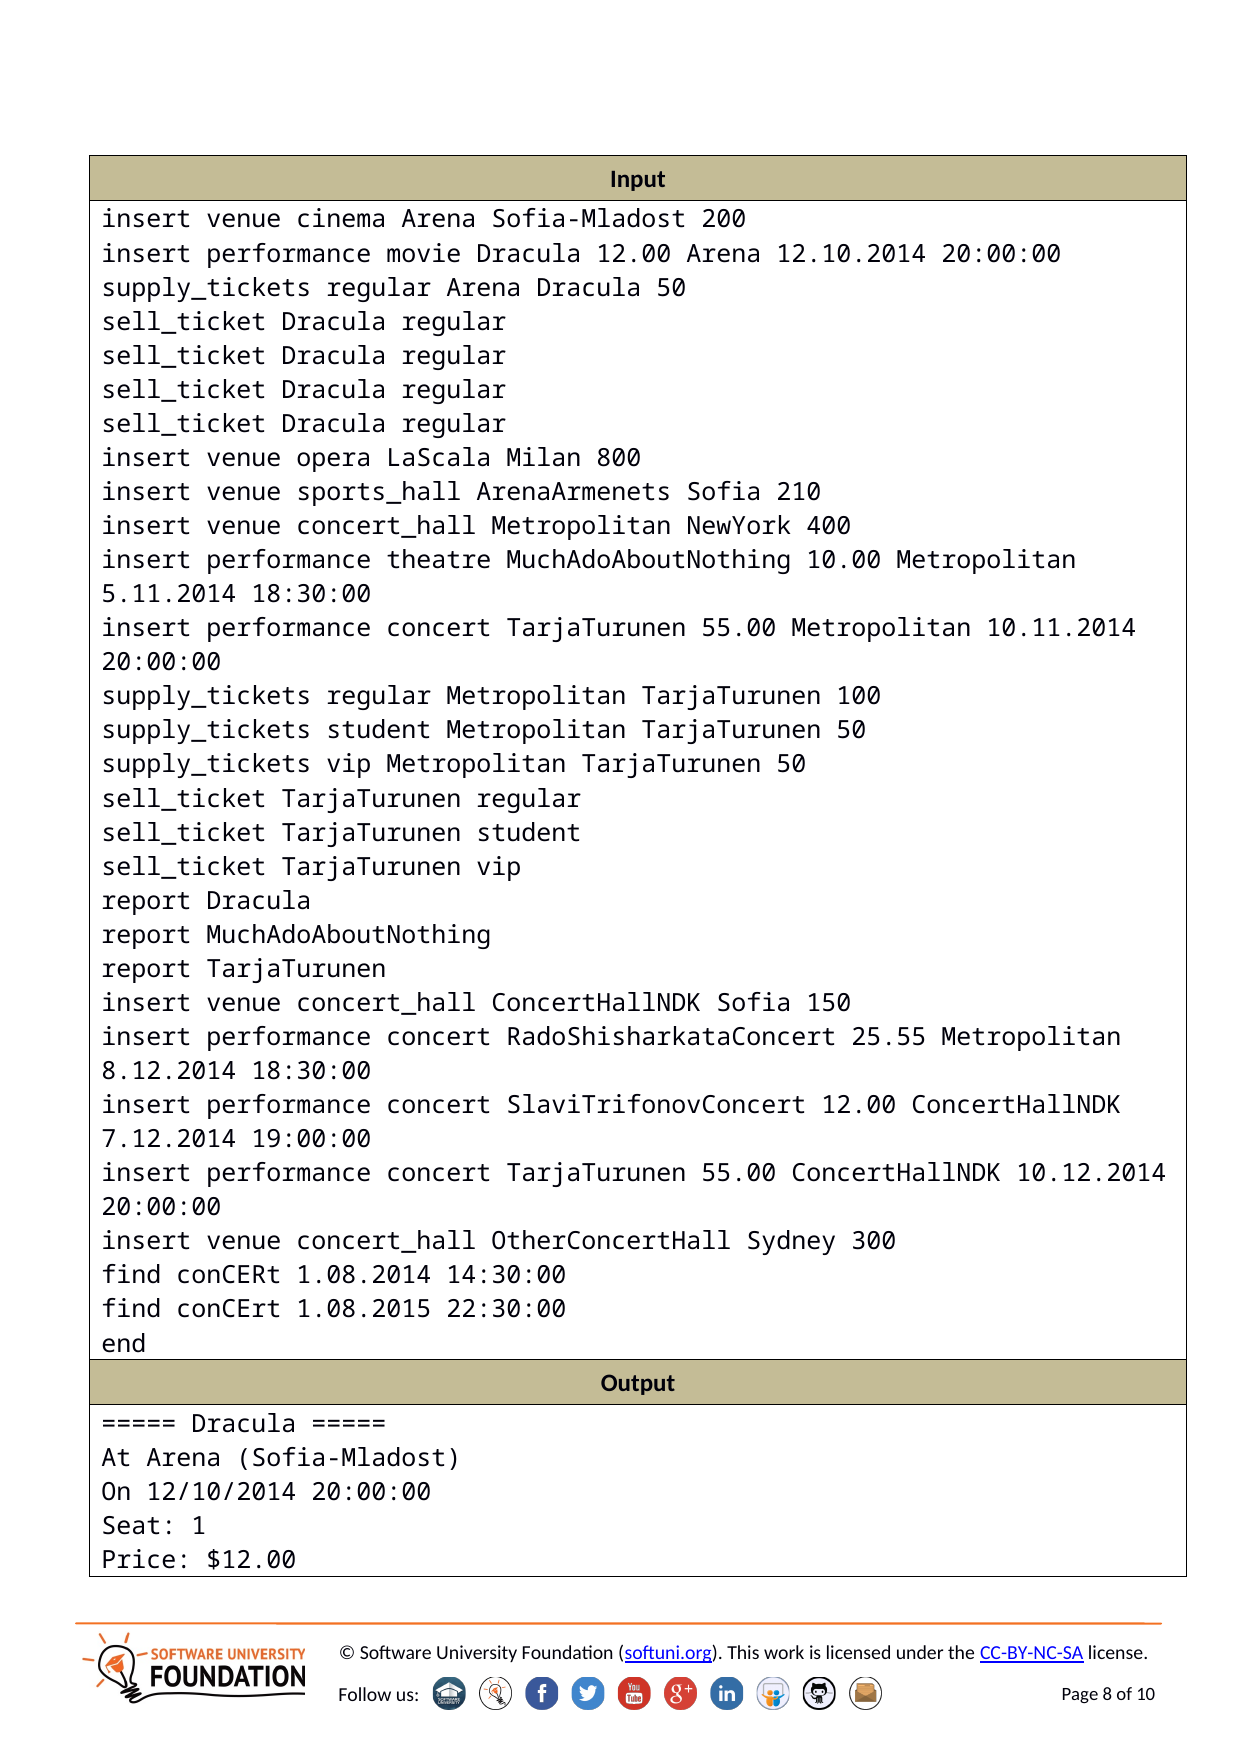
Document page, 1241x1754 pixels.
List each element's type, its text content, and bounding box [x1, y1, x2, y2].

picture [432, 1677, 466, 1710]
table_cell Output [90, 1360, 1186, 1404]
picture [571, 1677, 605, 1710]
picture [479, 1677, 512, 1710]
table_cell insert venue cinema Arena Sofia-Mladost 200 insert performance movie Dracula 12.00 Arena 12.10.2014 20:00:00 supply_tickets regular Arena Dracula 50 sell_ticket Dracula regular sell_ticket Dracula regular sell_ticket Dracula regular sell_ticket Dracula regular insert venue opera LaScala Milan 800 insert venue sports_hall ArenaArmenets Sofia 210 insert venue concert_hall Metropolitan NewYork 400 insert performance theatre MuchAdoAboutNothing 10.00 Metropolitan 5.11.2014 18:30:00 insert performance concert TarjaTurunen 55.00 Metropolitan 10.11.2014 20:00:00 supply_tickets regular Metropolitan TarjaTurunen 100 supply_tickets student Metropolitan TarjaTurunen 50 supply_tickets vip Metropolitan TarjaTurunen 50 sell_ticket TarjaTurunen regular sell_ticket TarjaTurunen student sell_ticket TarjaTurunen vip report Dracula report MuchAdoAboutNothing report TarjaTurunen insert venue concert_hall ConcertHallNDK Sofia 150 insert performance concert RadoShisharkataConcert 25.55 Metropolitan 8.12.2014 18:30:00 insert performance concert SlaviTrifonovConcert 12.00 ConcertHallNDK 7.12.2014 19:00:00 insert performance concert TarjaTurunen 55.00 ConcertHallNDK 10.12.2014 20:00:00 insert venue concert_hall OtherConcertHall Sydney 300 find conCERt 1.08.2014 14:30:00 find conCErt 1.08.2015 22:30:00 end [90, 201, 1186, 1359]
picture [664, 1677, 697, 1710]
picture [81, 1631, 305, 1704]
picture [525, 1677, 559, 1710]
picture [756, 1677, 790, 1710]
picture [802, 1677, 836, 1710]
picture [849, 1677, 882, 1710]
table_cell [90, 1405, 1186, 1576]
table_header Input [90, 156, 1186, 200]
picture [617, 1677, 651, 1710]
picture [710, 1677, 744, 1710]
